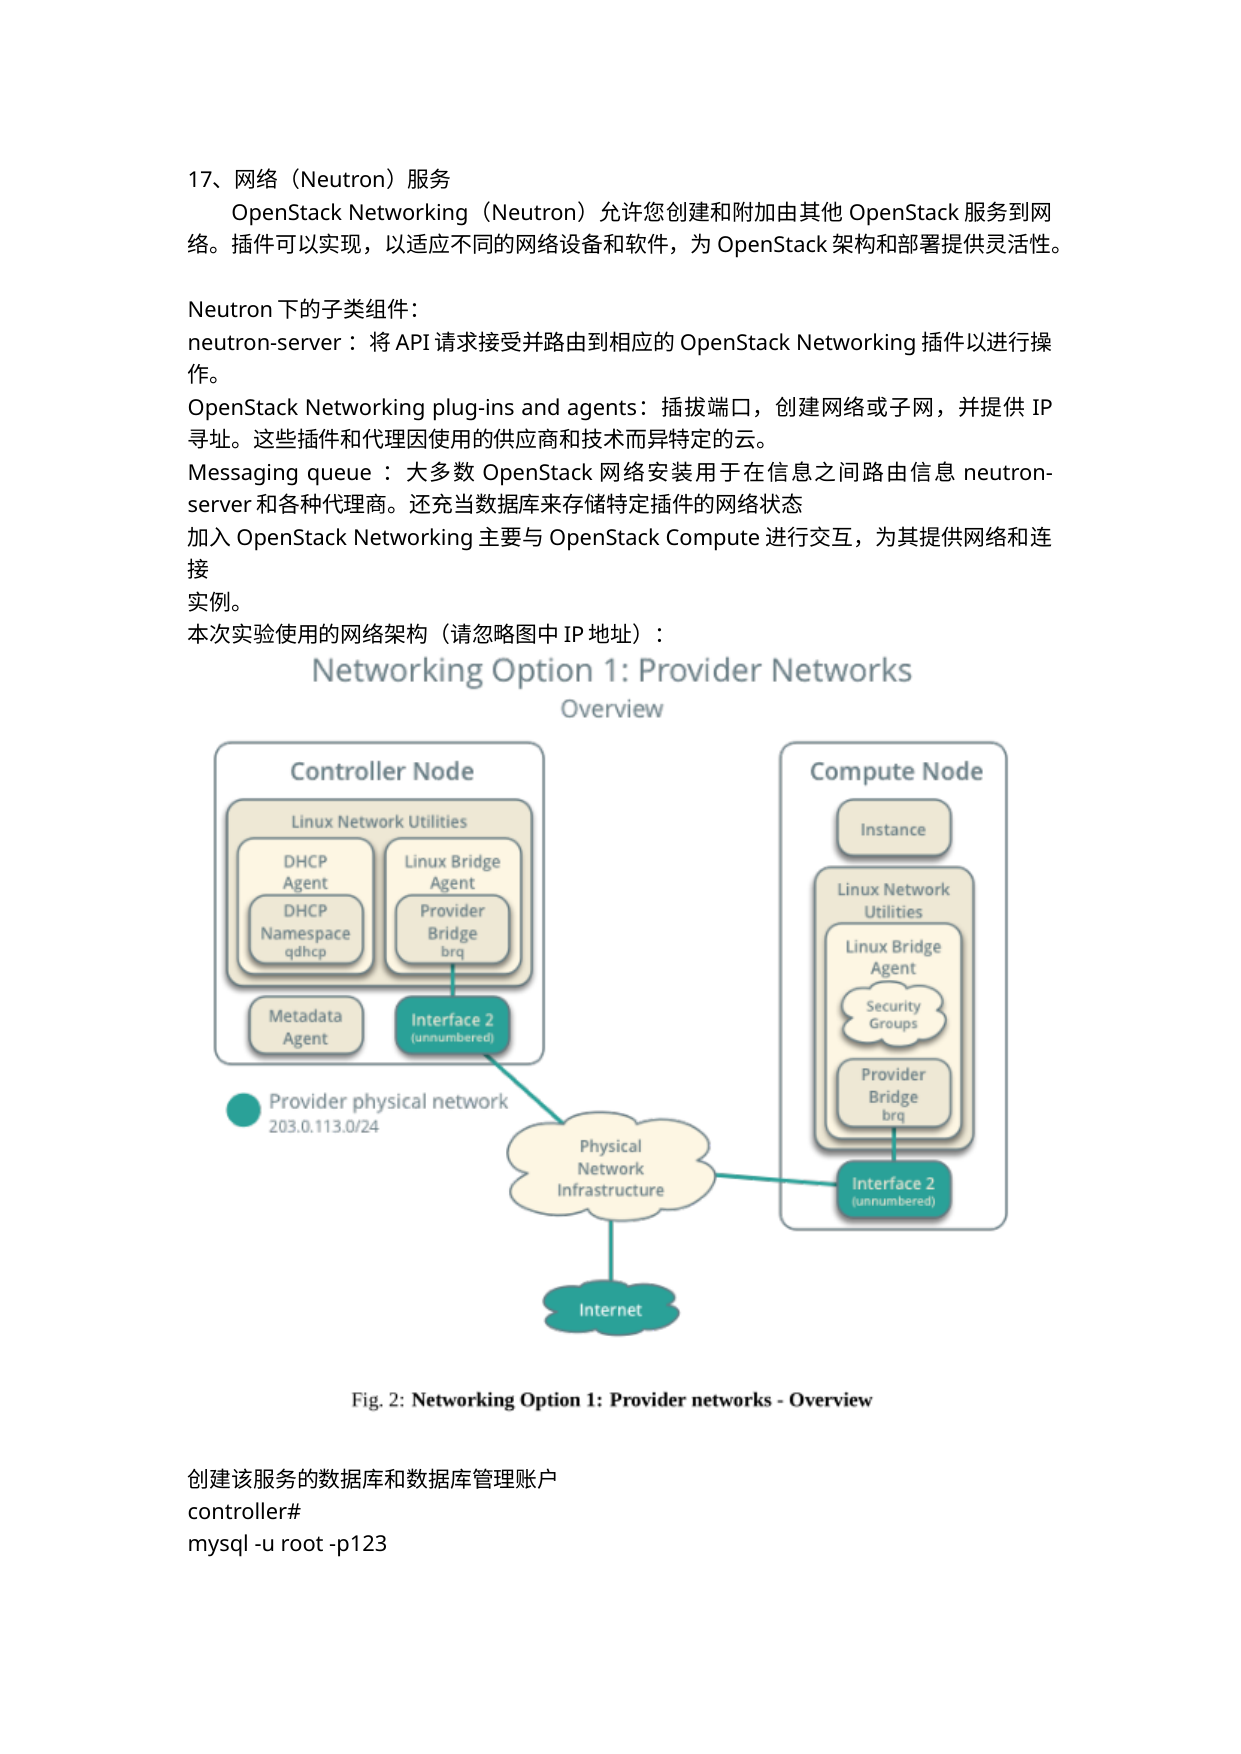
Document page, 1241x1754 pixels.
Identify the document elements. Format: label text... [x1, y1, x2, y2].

text 创建该服务的数据库和数据库管理账户 [187, 1462, 1053, 1494]
text mysql -u root -p123 [187, 1527, 1053, 1559]
text OpenStack Networking（Neutron）允许您创建和附加由其他OpenStack服务到网络。插件可以实现，以适应不同的网络设备和软件，为OpenStack架构和部署提供灵活性。 [187, 194, 1053, 259]
text 实例。 [187, 584, 1053, 617]
picture [187, 649, 1053, 1442]
text Neutron下的子类组件： [187, 292, 1053, 324]
text neutron-server ：将API请求接受并路由到相应的OpenStack Networking插件以进行操作。 [187, 324, 1053, 389]
text 加入OpenStack Networking主要与OpenStack Compute进行交互，为其提供网络和连接 [187, 519, 1053, 584]
text 本次实验使用的网络架构（请忽略图中IP地址）： [187, 617, 1053, 649]
text 17、网络（Neutron）服务 [187, 162, 1053, 194]
text controller# [187, 1494, 1053, 1527]
text Messaging queue ：大多数OpenStack网络安装用于在信息之间路由信息neutron-server和各种代理商。还充当数据库来存储特定插件的网络状态 [187, 454, 1053, 519]
text OpenStack Networking plug-ins and agents：插拔端口，创建网络或子网，并提供IP寻址。这些插件和代理因使用的供应商和技术而异特定的云。 [187, 389, 1053, 454]
